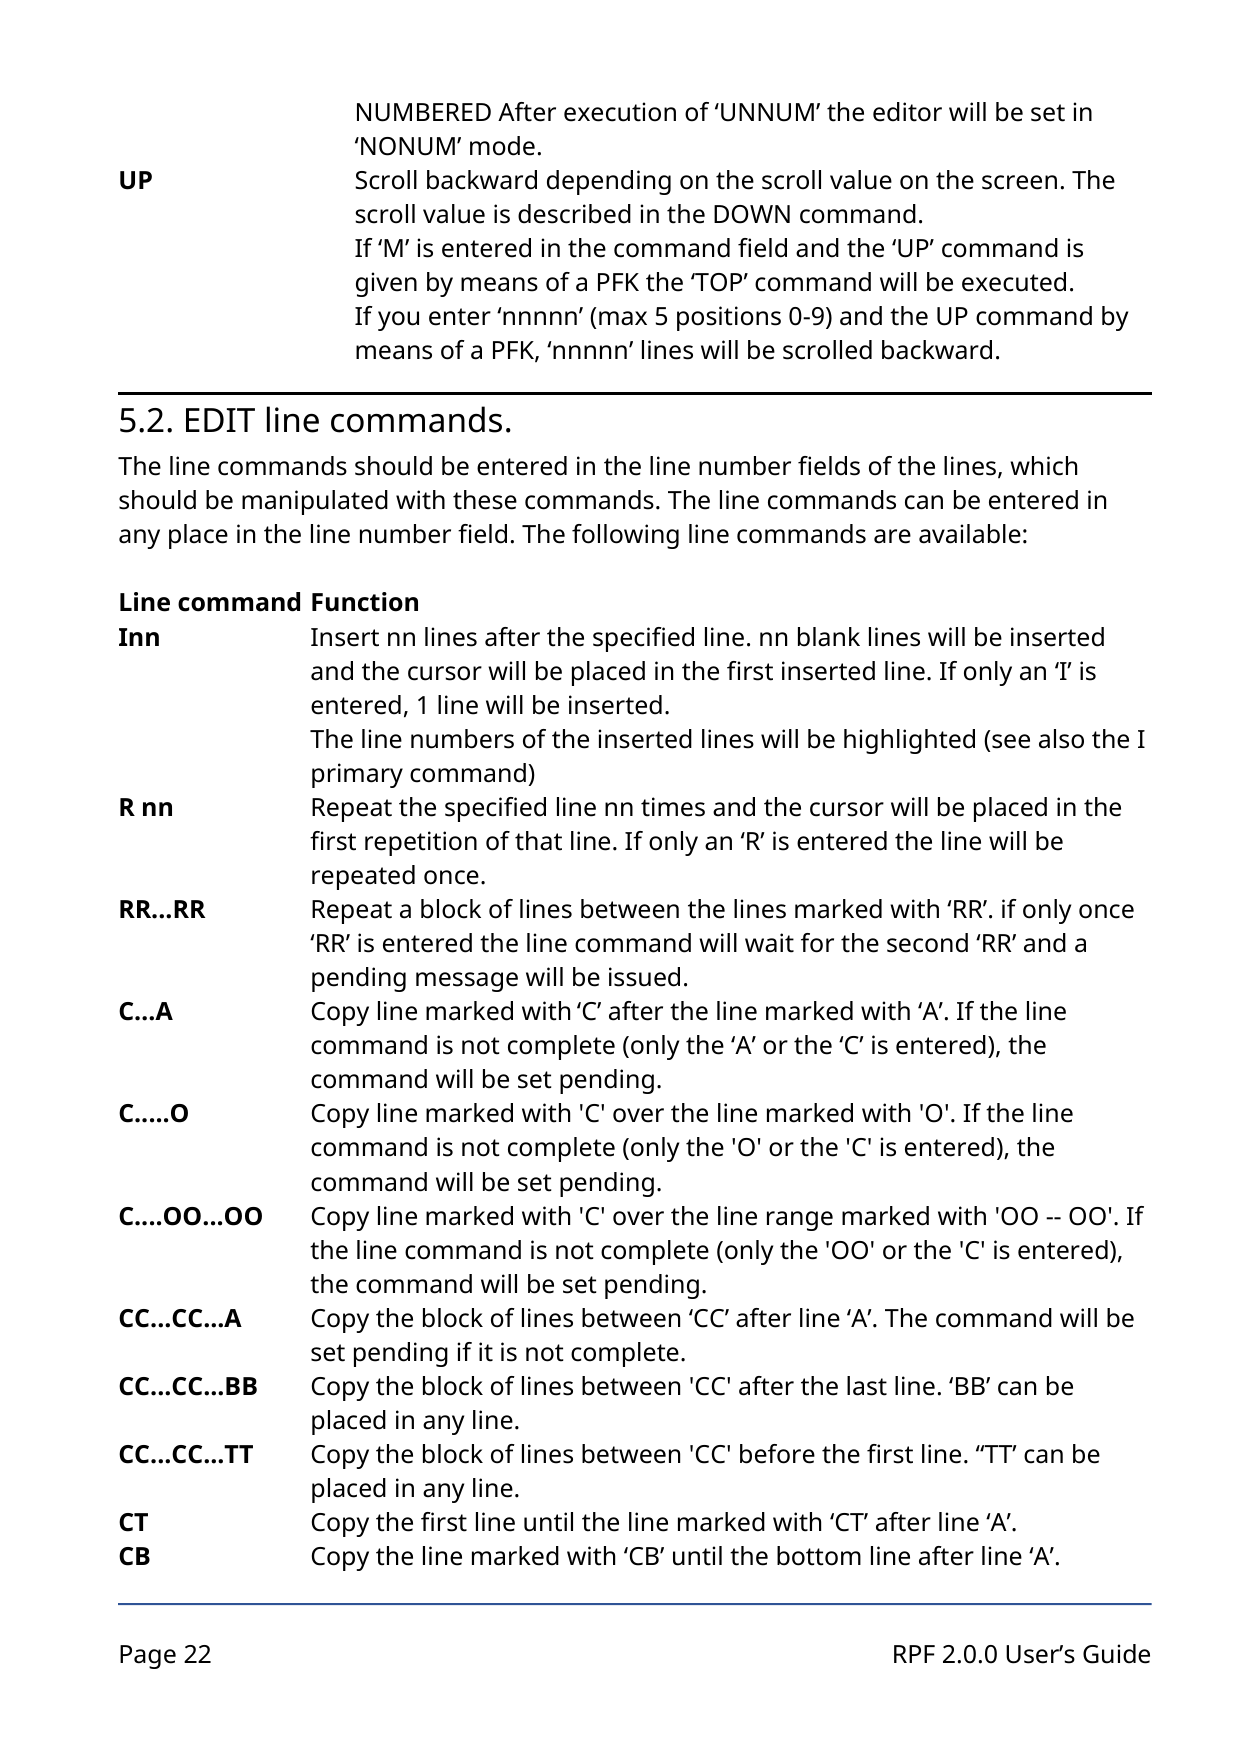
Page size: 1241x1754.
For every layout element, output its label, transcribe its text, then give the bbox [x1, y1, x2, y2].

text C.....O Copy line marked with 'C' over the line marked with 'O'. If the line command is not complete (only the 'O' or the 'C' is entered), the command will be set pending. [118, 1096, 1152, 1198]
text If ‘M’ is entered in the command field and the ‘UP’ command is given by means of a PFK the ‘TOP’ command will be executed. [354, 231, 1152, 299]
text The line commands should be entered in the line number fields of the lines, which should be manipulated with these commands. The line commands can be entered in any place in the line number field. The following line commands are available: [118, 449, 1152, 551]
text R nn Repeat the specified line nn times and the cursor will be placed in the first repetition of that line. If only an ‘R’ is entered the line will be repeated once. [118, 789, 1152, 892]
text CB Copy the line marked with ‘CB’ until the bottom line after line ‘A’. [118, 1539, 1152, 1573]
text Insert nn lines after the specified line. nn blank lines will be inserted and the cursor will be placed in the first inserted line. If only an ‘I’ is entered, 1 line will be inserted. The line numbers of the inserted lines will be highlighted (see also the I primary command) [118, 619, 1152, 789]
text C....OO...OO Copy line marked with 'C' over the line range marked with 'OO -- OO'. If the line command is not complete (only the 'OO' or the 'C' is entered), the command will be set pending. [118, 1198, 1152, 1300]
text CC...CC...BB Copy the block of lines between 'CC' after the last line. ‘BB’ can be placed in any line. [118, 1368, 1152, 1437]
text CT Copy the first line until the line marked with ‘CT’ after line ‘A’. [118, 1505, 1152, 1539]
text Line command Function [118, 585, 1152, 619]
text RR...RR Repeat a block of lines between the lines marked with ‘RR’. if only once ‘RR’ is entered the line command will wait for the second ‘RR’ and a pending message will be issued. [118, 892, 1152, 994]
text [354, 94, 1152, 163]
subtitle 5.2. EDIT line commands. [118, 395, 1152, 443]
text If you enter ‘nnnnn’ (max 5 positions 0-9) and the UP command by means of a PFK, ‘nnnnn’ lines will be scrolled backward. [354, 299, 1152, 367]
text UP Scroll backward depending on the scroll value on the screen. The scroll value is described in the DOWN command. [118, 163, 1152, 231]
text CC...CC...A Copy the block of lines between ‘CC’ after line ‘A’. The command will be set pending if it is not complete. [118, 1300, 1152, 1368]
text C…A Copy line marked with ‘C’ after the line marked with ‘A’. If the line command is not complete (only the ‘A’ or the ‘C’ is entered), the command will be set pending. [118, 994, 1152, 1096]
text CC...CC...TT Copy the block of lines between 'CC' before the first line. “TT’ can be placed in any line. [118, 1437, 1152, 1505]
